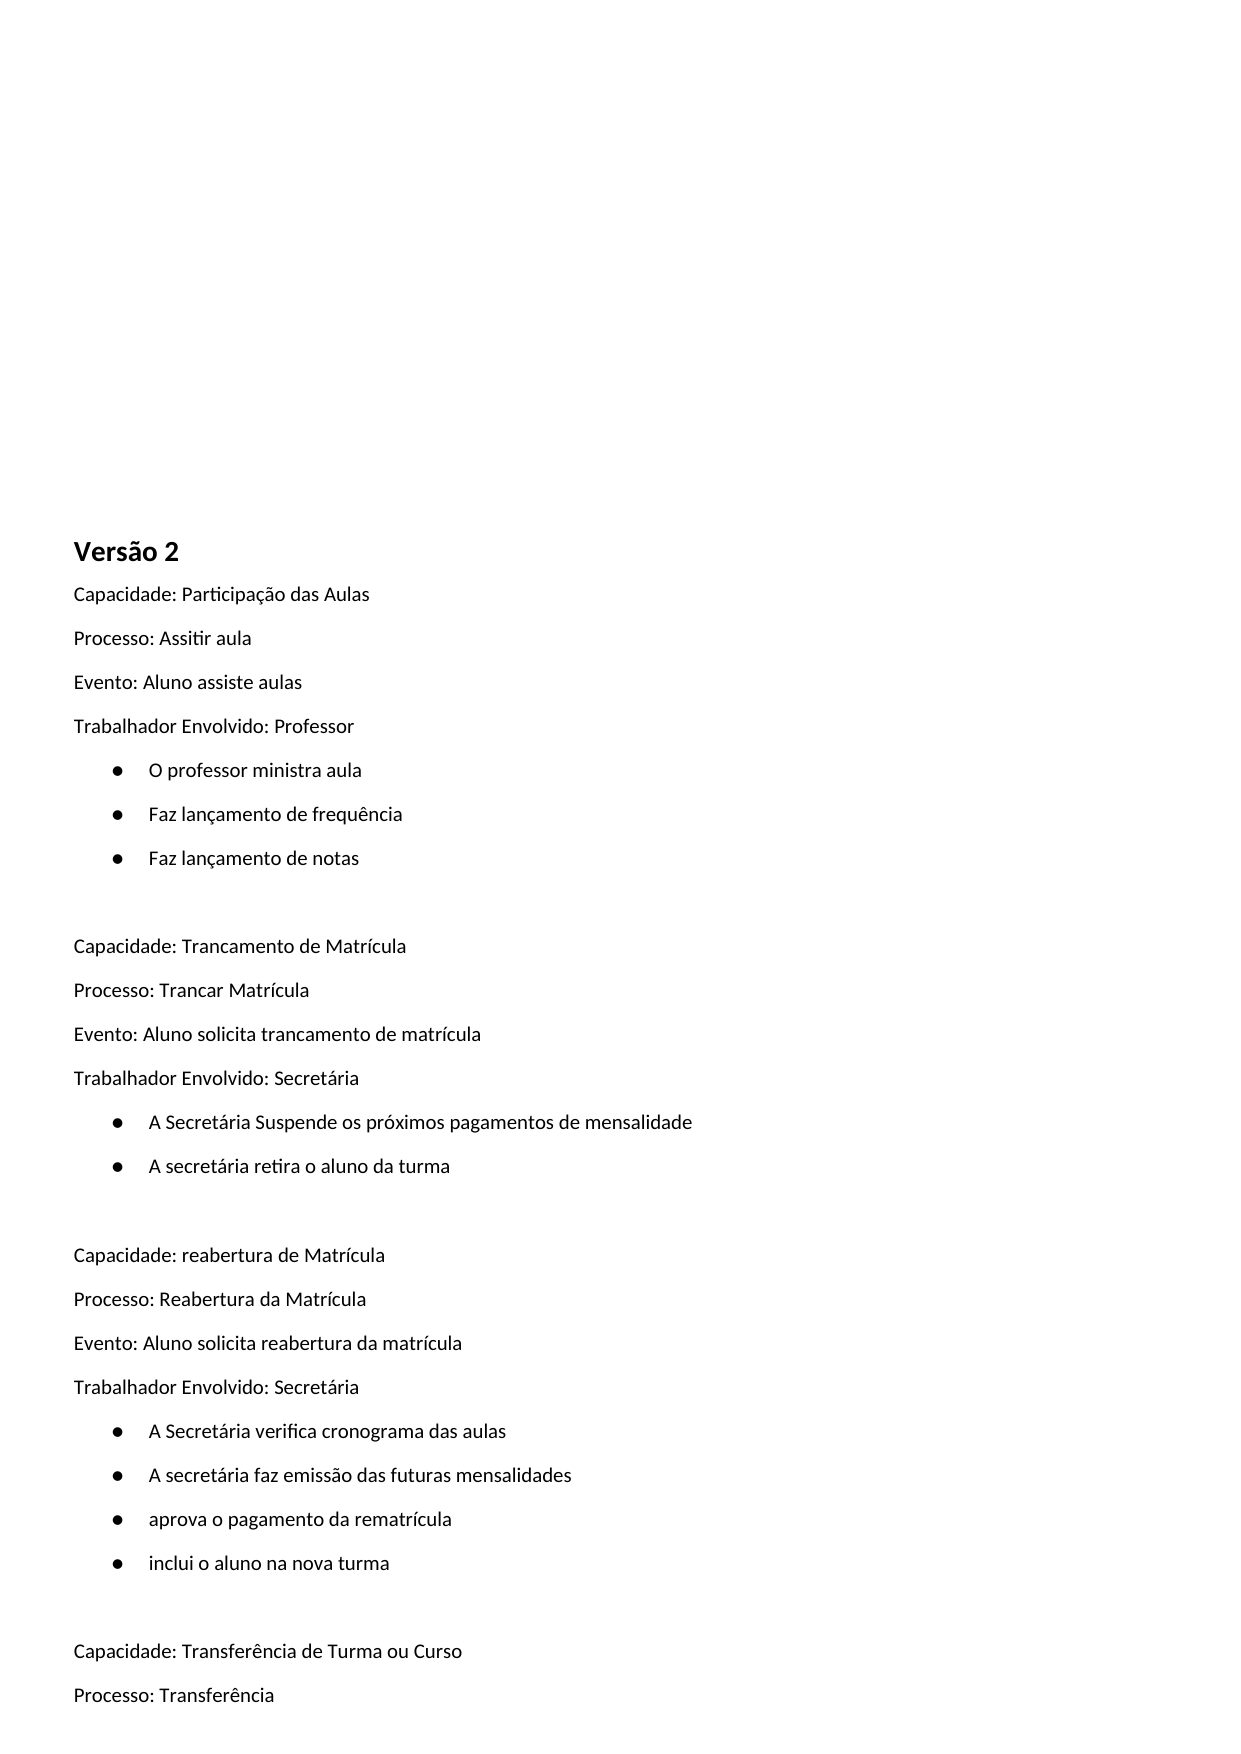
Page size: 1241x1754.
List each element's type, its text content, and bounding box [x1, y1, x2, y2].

text Capacidade: Participação das Aulas [74, 581, 1151, 606]
text Processo: Transferência [74, 1682, 1151, 1708]
text Capacidade: Transferência de Turma ou Curso [74, 1638, 1151, 1664]
list O professor ministra aula [111, 757, 1151, 782]
text Trabalhador Envolvido: Secretária [74, 1066, 1151, 1091]
text Processo: Reabertura da Matrícula [74, 1286, 1151, 1311]
list Faz lançamento de frequência [111, 801, 1151, 827]
list A secretária retira o aluno da turma [111, 1154, 1151, 1179]
list A secretária faz emissão das futuras mensalidades [111, 1462, 1151, 1487]
text Evento: Aluno assiste aulas [74, 669, 1151, 694]
text Evento: Aluno solicita reabertura da matrícula [74, 1330, 1151, 1355]
list aprova o pagamento da rematrícula [111, 1506, 1151, 1532]
text Trabalhador Envolvido: Secretária [74, 1374, 1151, 1399]
title Versão 2 [74, 533, 1151, 568]
list Faz lançamento de notas [111, 845, 1151, 871]
list A Secretária Suspende os próximos pagamentos de mensalidade [111, 1109, 1151, 1135]
text Trabalhador Envolvido: Professor [74, 713, 1151, 738]
text Capacidade: Trancamento de Matrícula [74, 933, 1151, 959]
list inclui o aluno na nova turma [111, 1550, 1151, 1576]
text Processo: Trancar Matrícula [74, 977, 1151, 1003]
text Evento: Aluno solicita trancamento de matrícula [74, 1021, 1151, 1047]
text Processo: Assitir aula [74, 625, 1151, 650]
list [111, 1418, 1151, 1443]
text Capacidade: reabertura de Matrícula [74, 1242, 1151, 1267]
